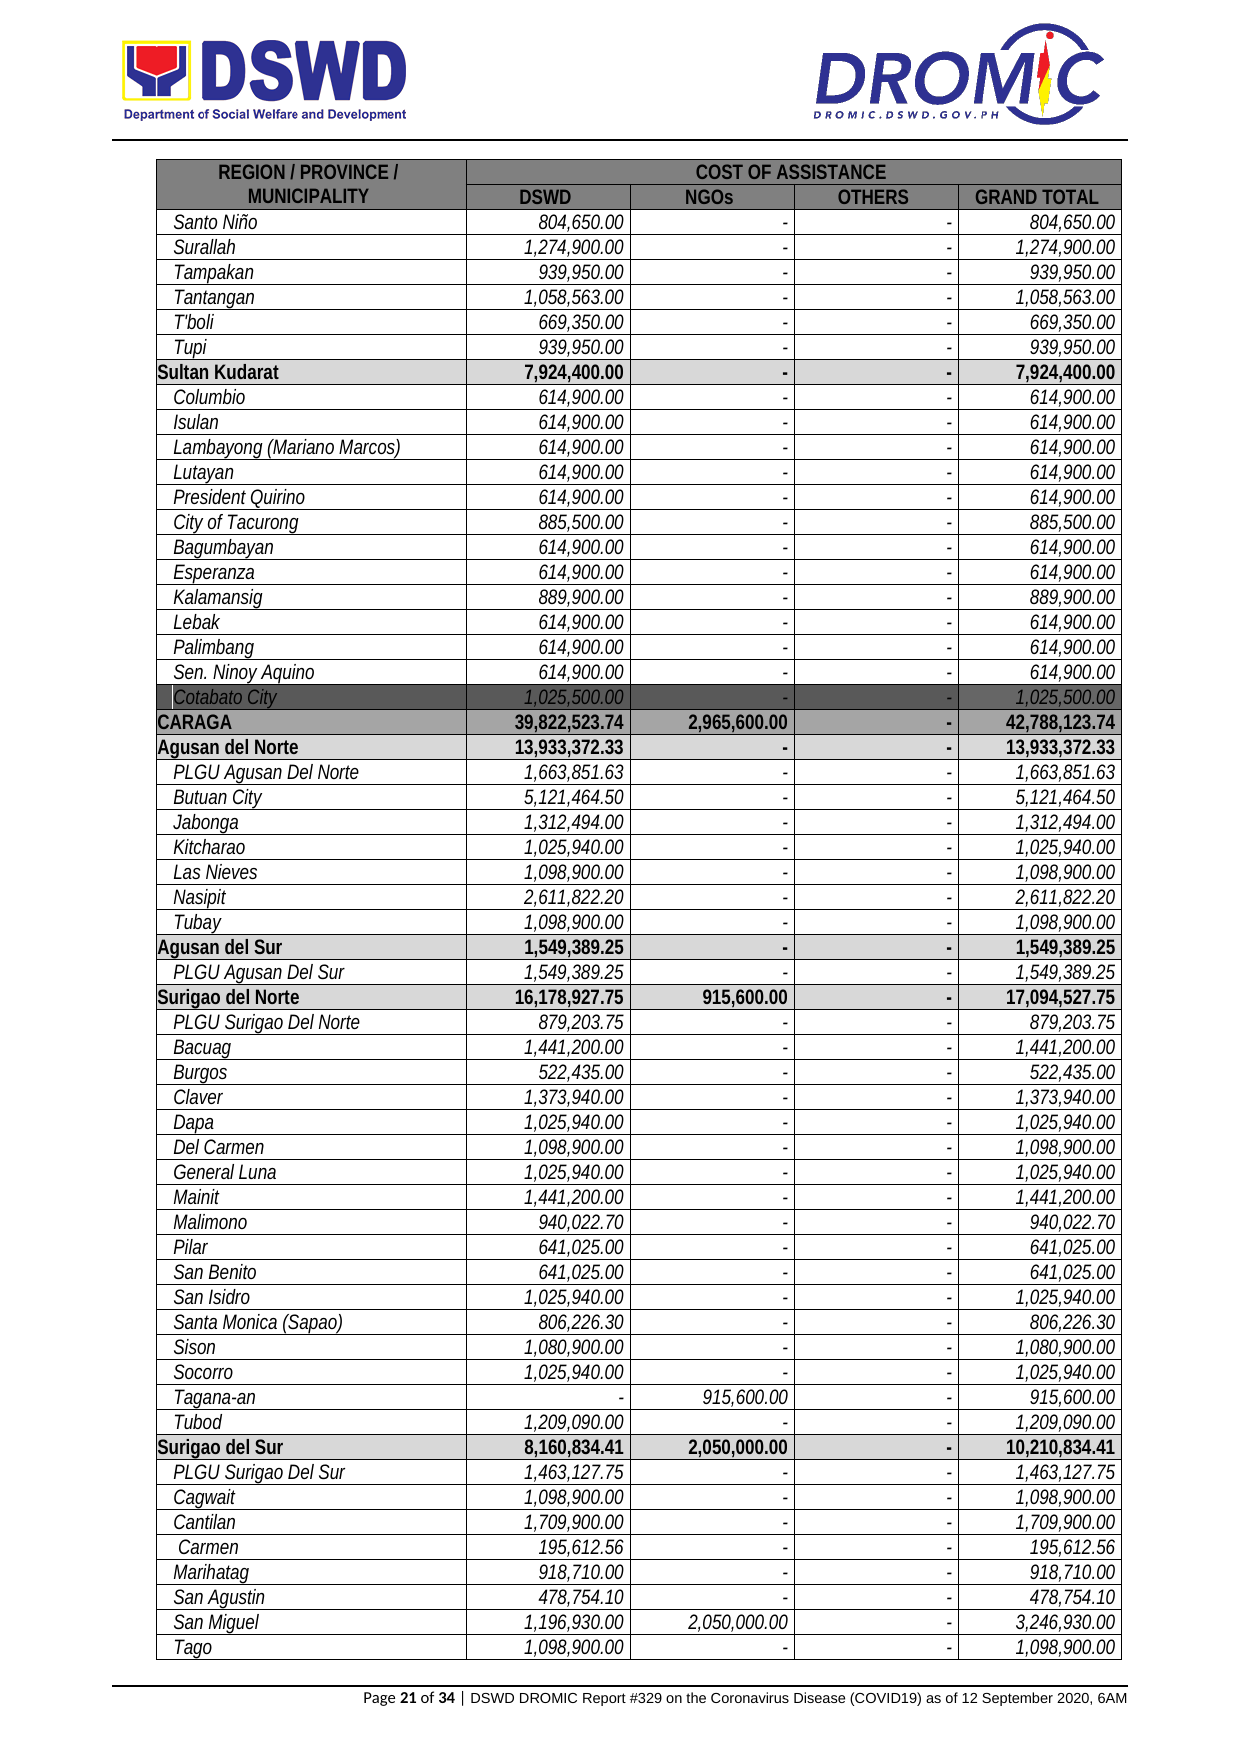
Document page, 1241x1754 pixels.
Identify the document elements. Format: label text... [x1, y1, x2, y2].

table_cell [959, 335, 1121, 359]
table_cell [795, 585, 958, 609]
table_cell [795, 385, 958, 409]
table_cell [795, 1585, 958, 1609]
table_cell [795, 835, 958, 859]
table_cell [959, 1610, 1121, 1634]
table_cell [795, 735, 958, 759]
table_header COST OF ASSISTANCE [467, 160, 1121, 184]
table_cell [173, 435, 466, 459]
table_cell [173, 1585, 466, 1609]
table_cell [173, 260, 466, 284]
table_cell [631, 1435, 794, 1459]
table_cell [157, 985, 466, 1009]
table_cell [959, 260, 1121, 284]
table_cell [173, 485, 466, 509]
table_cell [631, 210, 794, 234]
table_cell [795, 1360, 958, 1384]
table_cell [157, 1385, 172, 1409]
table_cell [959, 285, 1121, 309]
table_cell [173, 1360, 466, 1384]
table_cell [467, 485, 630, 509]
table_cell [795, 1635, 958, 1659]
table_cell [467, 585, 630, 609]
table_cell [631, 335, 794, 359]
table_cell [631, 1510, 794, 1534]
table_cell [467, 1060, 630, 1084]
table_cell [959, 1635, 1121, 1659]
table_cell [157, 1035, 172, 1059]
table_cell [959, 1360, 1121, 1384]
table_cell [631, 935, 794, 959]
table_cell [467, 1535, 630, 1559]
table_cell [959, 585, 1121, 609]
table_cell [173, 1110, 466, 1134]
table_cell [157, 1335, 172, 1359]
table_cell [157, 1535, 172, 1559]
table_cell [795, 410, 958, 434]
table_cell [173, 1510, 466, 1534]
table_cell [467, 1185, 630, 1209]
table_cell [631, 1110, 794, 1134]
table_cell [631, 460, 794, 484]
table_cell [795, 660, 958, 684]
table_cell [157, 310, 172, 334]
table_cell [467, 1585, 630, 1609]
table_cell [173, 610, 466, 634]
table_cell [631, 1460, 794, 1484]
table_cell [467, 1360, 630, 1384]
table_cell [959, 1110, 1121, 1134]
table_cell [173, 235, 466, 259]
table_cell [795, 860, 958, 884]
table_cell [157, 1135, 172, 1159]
table_cell GRAND TOTAL [959, 185, 1121, 209]
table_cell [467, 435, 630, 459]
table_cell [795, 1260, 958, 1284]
table_cell NGOs [631, 185, 794, 209]
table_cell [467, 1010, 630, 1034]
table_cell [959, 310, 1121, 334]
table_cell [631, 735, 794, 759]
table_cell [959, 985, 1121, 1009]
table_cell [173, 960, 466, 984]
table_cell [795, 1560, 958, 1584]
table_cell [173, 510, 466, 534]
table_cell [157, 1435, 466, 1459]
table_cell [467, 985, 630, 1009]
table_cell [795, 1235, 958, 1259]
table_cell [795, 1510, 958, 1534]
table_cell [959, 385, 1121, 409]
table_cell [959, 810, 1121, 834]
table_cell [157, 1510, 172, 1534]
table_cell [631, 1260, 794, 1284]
table_cell OTHERS [795, 185, 958, 209]
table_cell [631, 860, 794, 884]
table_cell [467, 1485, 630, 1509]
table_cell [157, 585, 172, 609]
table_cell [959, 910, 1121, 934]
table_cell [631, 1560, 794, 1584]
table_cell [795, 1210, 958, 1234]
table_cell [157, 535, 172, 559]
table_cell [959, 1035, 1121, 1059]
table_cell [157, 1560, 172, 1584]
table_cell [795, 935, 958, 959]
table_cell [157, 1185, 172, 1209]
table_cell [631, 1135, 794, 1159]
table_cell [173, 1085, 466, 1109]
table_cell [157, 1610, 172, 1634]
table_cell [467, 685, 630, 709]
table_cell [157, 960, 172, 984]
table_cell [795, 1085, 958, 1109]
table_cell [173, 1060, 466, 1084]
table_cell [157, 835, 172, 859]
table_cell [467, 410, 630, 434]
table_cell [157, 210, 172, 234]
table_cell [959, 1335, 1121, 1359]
picture [112, 37, 416, 125]
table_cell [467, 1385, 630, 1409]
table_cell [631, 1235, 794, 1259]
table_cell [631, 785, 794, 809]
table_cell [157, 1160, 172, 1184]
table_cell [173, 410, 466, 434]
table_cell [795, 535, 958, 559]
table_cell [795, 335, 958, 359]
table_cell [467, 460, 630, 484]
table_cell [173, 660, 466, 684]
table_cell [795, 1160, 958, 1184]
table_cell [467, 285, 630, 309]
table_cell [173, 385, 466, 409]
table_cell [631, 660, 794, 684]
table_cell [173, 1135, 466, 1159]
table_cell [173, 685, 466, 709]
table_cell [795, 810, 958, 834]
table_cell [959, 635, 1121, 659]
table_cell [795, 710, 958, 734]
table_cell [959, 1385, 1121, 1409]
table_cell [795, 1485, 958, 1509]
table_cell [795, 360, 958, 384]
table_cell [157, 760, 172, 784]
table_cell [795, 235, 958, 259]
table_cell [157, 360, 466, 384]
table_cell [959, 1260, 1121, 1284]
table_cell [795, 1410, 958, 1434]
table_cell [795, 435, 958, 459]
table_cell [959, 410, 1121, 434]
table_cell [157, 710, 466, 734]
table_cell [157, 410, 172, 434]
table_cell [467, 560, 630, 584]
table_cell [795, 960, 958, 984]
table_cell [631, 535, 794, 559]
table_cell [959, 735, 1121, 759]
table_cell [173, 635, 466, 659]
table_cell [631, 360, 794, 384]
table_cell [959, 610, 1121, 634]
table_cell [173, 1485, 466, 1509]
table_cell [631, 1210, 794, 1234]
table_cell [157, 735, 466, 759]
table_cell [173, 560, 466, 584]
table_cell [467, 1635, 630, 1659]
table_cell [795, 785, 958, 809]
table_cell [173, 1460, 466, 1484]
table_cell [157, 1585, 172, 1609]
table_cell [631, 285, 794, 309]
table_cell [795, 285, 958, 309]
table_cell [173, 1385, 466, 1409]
table_header REGION / PROVINCE / MUNICIPALITY [157, 160, 466, 209]
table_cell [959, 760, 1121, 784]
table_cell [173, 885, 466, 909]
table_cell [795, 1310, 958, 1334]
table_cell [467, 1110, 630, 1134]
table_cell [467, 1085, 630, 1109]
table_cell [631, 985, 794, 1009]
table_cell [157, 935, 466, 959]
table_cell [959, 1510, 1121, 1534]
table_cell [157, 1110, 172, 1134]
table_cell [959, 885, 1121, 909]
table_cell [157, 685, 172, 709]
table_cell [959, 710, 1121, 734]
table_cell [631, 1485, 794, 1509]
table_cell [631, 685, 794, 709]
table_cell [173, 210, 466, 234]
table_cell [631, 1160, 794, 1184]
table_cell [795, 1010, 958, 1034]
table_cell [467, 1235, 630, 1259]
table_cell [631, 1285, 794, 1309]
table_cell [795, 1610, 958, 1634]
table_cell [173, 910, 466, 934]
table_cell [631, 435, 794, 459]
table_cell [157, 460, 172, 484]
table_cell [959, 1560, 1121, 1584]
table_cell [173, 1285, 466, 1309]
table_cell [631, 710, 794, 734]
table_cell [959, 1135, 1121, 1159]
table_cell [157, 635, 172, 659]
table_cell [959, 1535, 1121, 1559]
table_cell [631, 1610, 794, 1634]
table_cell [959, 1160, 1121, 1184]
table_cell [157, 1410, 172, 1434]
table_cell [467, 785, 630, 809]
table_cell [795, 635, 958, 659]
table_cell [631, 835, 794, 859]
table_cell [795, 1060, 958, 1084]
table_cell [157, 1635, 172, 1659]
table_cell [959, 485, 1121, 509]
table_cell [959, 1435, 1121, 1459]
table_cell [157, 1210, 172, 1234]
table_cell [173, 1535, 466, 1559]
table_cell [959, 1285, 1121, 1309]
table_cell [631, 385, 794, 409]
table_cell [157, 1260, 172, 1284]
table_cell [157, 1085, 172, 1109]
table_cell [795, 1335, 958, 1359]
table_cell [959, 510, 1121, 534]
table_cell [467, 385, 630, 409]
picture [781, 23, 1133, 125]
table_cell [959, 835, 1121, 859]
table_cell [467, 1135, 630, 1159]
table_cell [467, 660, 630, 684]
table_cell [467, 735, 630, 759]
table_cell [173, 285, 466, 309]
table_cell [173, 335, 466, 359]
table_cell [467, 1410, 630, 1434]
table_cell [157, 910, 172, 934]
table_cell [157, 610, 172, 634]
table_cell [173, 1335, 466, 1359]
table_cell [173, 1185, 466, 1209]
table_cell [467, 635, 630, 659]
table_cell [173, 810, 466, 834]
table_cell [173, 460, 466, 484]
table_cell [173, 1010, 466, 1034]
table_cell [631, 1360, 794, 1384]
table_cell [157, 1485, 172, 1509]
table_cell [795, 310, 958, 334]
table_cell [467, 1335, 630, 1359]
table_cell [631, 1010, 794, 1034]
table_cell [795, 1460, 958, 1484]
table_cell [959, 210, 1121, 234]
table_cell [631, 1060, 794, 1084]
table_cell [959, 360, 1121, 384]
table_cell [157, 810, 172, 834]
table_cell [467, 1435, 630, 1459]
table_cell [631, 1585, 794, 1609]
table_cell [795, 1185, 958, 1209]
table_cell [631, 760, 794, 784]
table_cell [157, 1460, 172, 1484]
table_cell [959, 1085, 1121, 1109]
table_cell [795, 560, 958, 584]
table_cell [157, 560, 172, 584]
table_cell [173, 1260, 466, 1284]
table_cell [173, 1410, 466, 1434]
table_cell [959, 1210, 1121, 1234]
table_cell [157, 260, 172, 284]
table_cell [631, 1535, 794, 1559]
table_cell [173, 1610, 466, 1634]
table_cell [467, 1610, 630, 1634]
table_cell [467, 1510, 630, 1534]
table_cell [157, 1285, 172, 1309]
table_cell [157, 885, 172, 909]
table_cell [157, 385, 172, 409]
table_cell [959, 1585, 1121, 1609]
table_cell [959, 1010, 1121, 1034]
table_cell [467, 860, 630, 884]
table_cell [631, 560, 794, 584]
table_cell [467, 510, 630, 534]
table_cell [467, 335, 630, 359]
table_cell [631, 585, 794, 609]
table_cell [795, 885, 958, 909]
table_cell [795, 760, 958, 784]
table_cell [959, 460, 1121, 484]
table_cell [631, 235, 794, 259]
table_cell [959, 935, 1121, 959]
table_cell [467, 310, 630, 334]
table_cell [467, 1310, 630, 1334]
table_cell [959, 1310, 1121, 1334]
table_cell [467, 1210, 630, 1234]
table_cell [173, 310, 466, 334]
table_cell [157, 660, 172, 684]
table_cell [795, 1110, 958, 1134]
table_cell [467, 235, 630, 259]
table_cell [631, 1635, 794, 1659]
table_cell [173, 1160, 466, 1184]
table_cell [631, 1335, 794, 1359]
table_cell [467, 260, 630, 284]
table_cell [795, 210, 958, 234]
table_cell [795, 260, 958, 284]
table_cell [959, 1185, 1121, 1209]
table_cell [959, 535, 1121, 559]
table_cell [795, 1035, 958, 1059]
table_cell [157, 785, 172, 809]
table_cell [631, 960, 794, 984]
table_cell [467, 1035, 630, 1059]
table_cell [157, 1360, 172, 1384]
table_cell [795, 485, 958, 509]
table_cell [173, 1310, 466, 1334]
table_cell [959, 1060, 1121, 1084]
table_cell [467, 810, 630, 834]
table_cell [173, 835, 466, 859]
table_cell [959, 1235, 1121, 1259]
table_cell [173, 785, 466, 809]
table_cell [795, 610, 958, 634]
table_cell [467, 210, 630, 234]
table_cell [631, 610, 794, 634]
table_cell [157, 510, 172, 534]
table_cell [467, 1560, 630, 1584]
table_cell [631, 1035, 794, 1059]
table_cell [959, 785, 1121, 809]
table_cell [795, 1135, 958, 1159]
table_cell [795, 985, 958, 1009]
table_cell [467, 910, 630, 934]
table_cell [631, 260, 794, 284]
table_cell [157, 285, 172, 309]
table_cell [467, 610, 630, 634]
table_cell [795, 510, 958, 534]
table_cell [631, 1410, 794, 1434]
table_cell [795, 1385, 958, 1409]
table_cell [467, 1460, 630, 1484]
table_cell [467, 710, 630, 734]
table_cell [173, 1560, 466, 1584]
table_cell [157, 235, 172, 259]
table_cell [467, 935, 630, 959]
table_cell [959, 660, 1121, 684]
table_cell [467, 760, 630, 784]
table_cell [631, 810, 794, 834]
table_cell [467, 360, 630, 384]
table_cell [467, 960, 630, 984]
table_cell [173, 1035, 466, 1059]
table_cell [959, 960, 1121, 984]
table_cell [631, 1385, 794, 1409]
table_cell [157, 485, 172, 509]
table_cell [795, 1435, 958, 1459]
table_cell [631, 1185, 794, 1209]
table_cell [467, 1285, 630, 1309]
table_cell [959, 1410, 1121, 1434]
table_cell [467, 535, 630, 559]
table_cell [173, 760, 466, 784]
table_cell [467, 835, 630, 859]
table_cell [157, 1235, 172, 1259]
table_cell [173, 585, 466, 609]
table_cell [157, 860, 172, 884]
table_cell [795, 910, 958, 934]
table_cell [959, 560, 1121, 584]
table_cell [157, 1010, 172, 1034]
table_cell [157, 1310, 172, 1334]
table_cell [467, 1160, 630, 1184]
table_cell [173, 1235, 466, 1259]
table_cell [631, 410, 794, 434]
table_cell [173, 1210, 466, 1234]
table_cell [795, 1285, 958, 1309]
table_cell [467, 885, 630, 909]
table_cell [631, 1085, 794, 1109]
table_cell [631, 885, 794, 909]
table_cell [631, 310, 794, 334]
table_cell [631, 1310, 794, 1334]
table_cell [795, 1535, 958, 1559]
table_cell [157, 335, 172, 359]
table_cell DSWD [467, 185, 630, 209]
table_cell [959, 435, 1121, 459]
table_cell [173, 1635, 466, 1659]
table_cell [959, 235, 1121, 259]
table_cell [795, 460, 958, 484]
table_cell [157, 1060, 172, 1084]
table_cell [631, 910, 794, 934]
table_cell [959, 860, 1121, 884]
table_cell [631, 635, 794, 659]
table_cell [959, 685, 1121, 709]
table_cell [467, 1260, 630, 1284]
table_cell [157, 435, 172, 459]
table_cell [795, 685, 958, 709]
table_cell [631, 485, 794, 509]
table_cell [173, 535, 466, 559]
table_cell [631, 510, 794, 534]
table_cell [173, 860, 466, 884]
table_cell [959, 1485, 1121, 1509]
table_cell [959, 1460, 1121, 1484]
